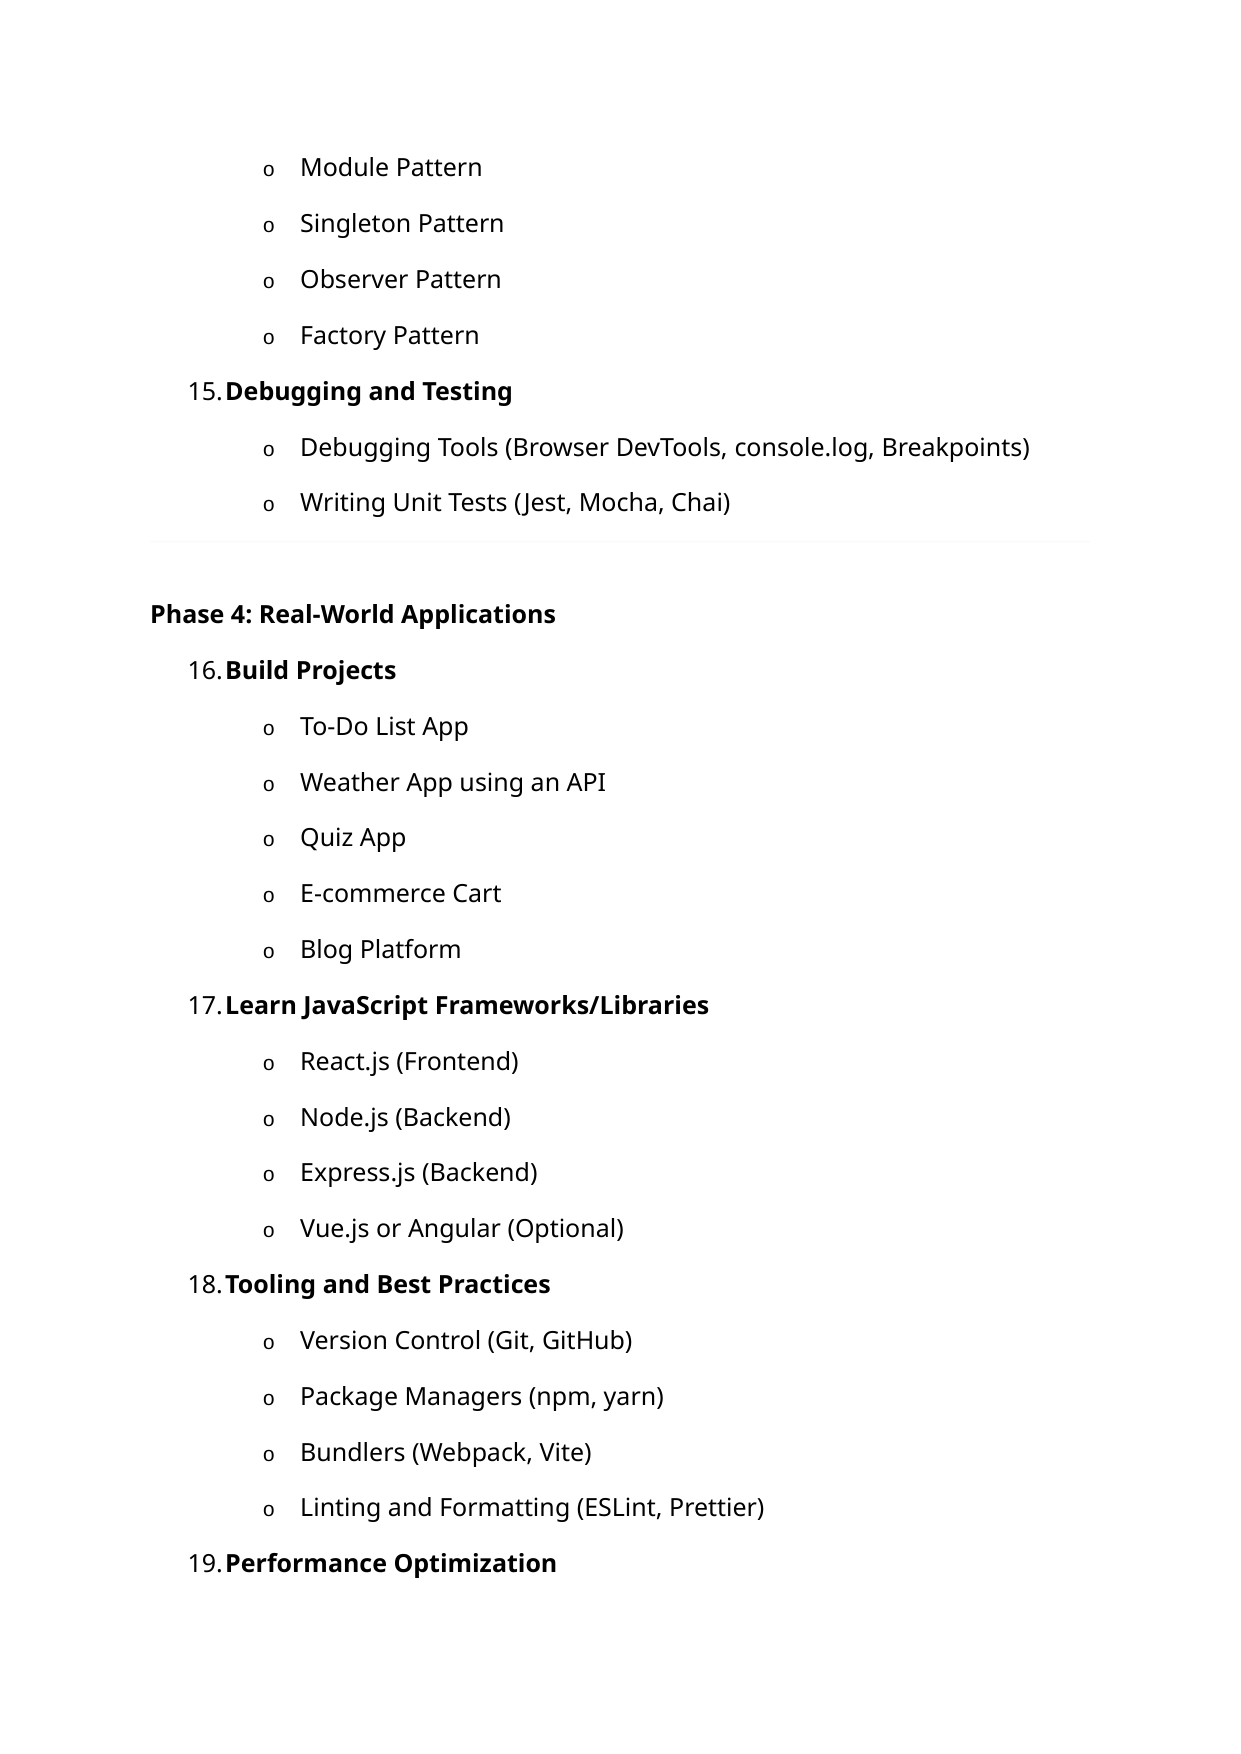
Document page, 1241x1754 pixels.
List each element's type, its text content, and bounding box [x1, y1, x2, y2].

list Node.js (Backend) [262, 1099, 1090, 1133]
list Package Managers (npm, yarn) [262, 1378, 1090, 1412]
list Linting and Formatting (ESLint, Prettier) [262, 1490, 1090, 1524]
text Phase 4: Real-World Applications [150, 597, 1090, 631]
list Singleton Pattern [262, 206, 1090, 240]
list Weather App using an API [262, 764, 1090, 798]
list Bundlers (Webpack, Vite) [262, 1434, 1090, 1468]
list Learn JavaScript Frameworks/Libraries [187, 987, 1090, 1022]
list Performance Optimization [187, 1546, 1090, 1580]
list Version Control (Git, GitHub) [262, 1322, 1090, 1357]
list Blog Platform [262, 932, 1090, 966]
list Express.js (Backend) [262, 1155, 1090, 1189]
list Quiz App [262, 820, 1090, 854]
list Build Projects [187, 652, 1090, 687]
list React.js (Frontend) [262, 1043, 1090, 1077]
list Writing Unit Tests (Jest, Mocha, Chai) [262, 485, 1090, 519]
list E-commerce Cart [262, 876, 1090, 910]
list To-Do List App [262, 708, 1090, 742]
list Factory Pattern [262, 317, 1090, 352]
list Debugging and Testing [187, 373, 1090, 407]
list Vue.js or Angular (Optional) [262, 1211, 1090, 1245]
list Tooling and Best Practices [187, 1267, 1090, 1301]
list Debugging Tools (Browser DevTools, console.log, Breakpoints) [262, 429, 1090, 463]
list Observer Pattern [262, 262, 1090, 296]
list Module Pattern [262, 150, 1090, 184]
